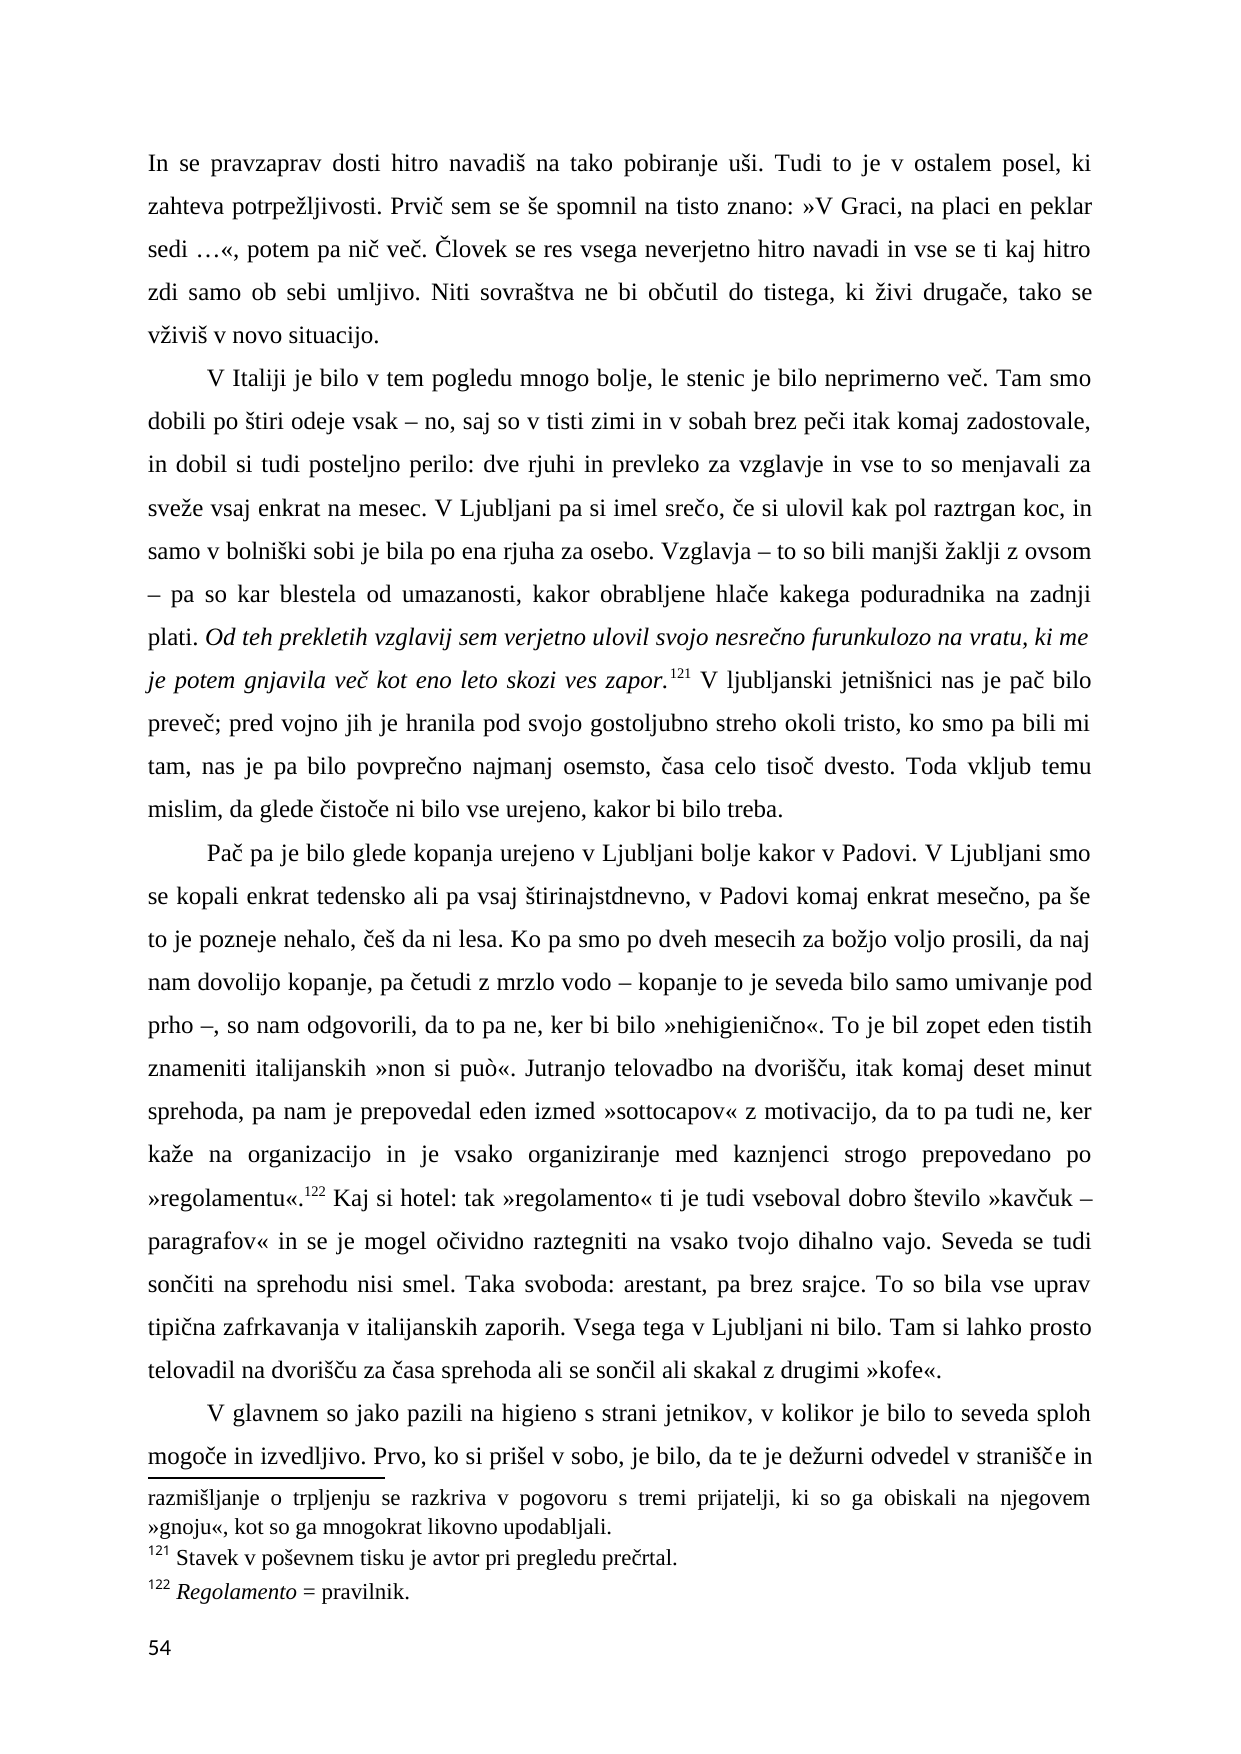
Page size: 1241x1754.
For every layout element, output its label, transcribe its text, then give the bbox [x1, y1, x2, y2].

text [148, 148, 1093, 349]
text Pač pa je bilo glede kopanja urejeno v Ljubljani bolje kakor v Padovi. V Ljubljani smo se kopali enkrat tedensko ali pa vsaj štirinajstdnevno, v Padovi komaj enkrat mesečno, pa še to je pozneje nehalo, češ da ni lesa. Ko pa smo po dveh mesecih za božjo voljo prosili, da naj nam dovolijo kopanje, pa četudi z mrzlo vodo – kopanje to je seveda bilo samo umivanje pod prho –, so nam odgovorili, da to pa ne, ker bi bilo »nehigienično«. To je bil zopet eden tistih znameniti italijanskih »non si può«. Jutranjo telovadbo na dvorišču, itak komaj deset minut sprehoda, pa nam je prepovedal eden izmed »sottocapov« z motivacijo, da to pa tudi ne, ker kaže na organizacijo in je vsako organiziranje med kaznjenci strogo prepovedano po »regolamentu«. Kaj si hotel: tak »regolamento« ti je tudi vseboval dobro število »kavčuk – paragrafov« in se je mogel očividno raztegniti na vsako tvojo dihalno vajo. Seveda se tudi sončiti na sprehodu nisi smel. Taka svoboda: arestant, pa brez srajce. To so bila vse uprav tipična zafrkavanja v italijanskih zaporih. Vsega tega v Ljubljani ni bilo. Tam si lahko prosto telovadil na dvorišču za časa sprehoda ali se sončil ali skakal z drugimi »kofe«. [148, 838, 1093, 1384]
text V Italiji je bilo v tem pogledu mnogo bolje, le stenic je bilo neprimerno več. Tam smo dobili po štiri odeje vsak – no, saj so v tisti zimi in v sobah brez peči itak komaj zadostovale, in dobil si tudi posteljno perilo: dve rjuhi in prevleko za vzglavje in vse to so menjavali za sveže vsaj enkrat na mesec. V Ljubljani pa si imel srečo, če si ulovil kak pol raztrgan koc, in samo v bolniški sobi je bila po ena rjuha za osebo. Vzglavja – to so bili manjši žaklji z ovsom – pa so kar blestela od umazanosti, kakor obrabljene hlače kakega poduradnika na zadnji plati. Od teh prekletih vzglavij sem verjetno ulovil svojo nesrečno furunkulozo na vratu, ki me je potem gnjavila več kot eno leto skozi ves zapor. V ljubljanski jetnišnici nas je pač bilo preveč; pred vojno jih je hranila pod svojo gostoljubno streho okoli tristo, ko smo pa bili mi tam, nas je pa bilo povprečno najmanj osemsto, časa celo tisoč dvesto. Toda vkljub temu mislim, da glede čistoče ni bilo vse urejeno, kakor bi bilo treba. [148, 363, 1093, 823]
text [148, 1398, 1093, 1470]
